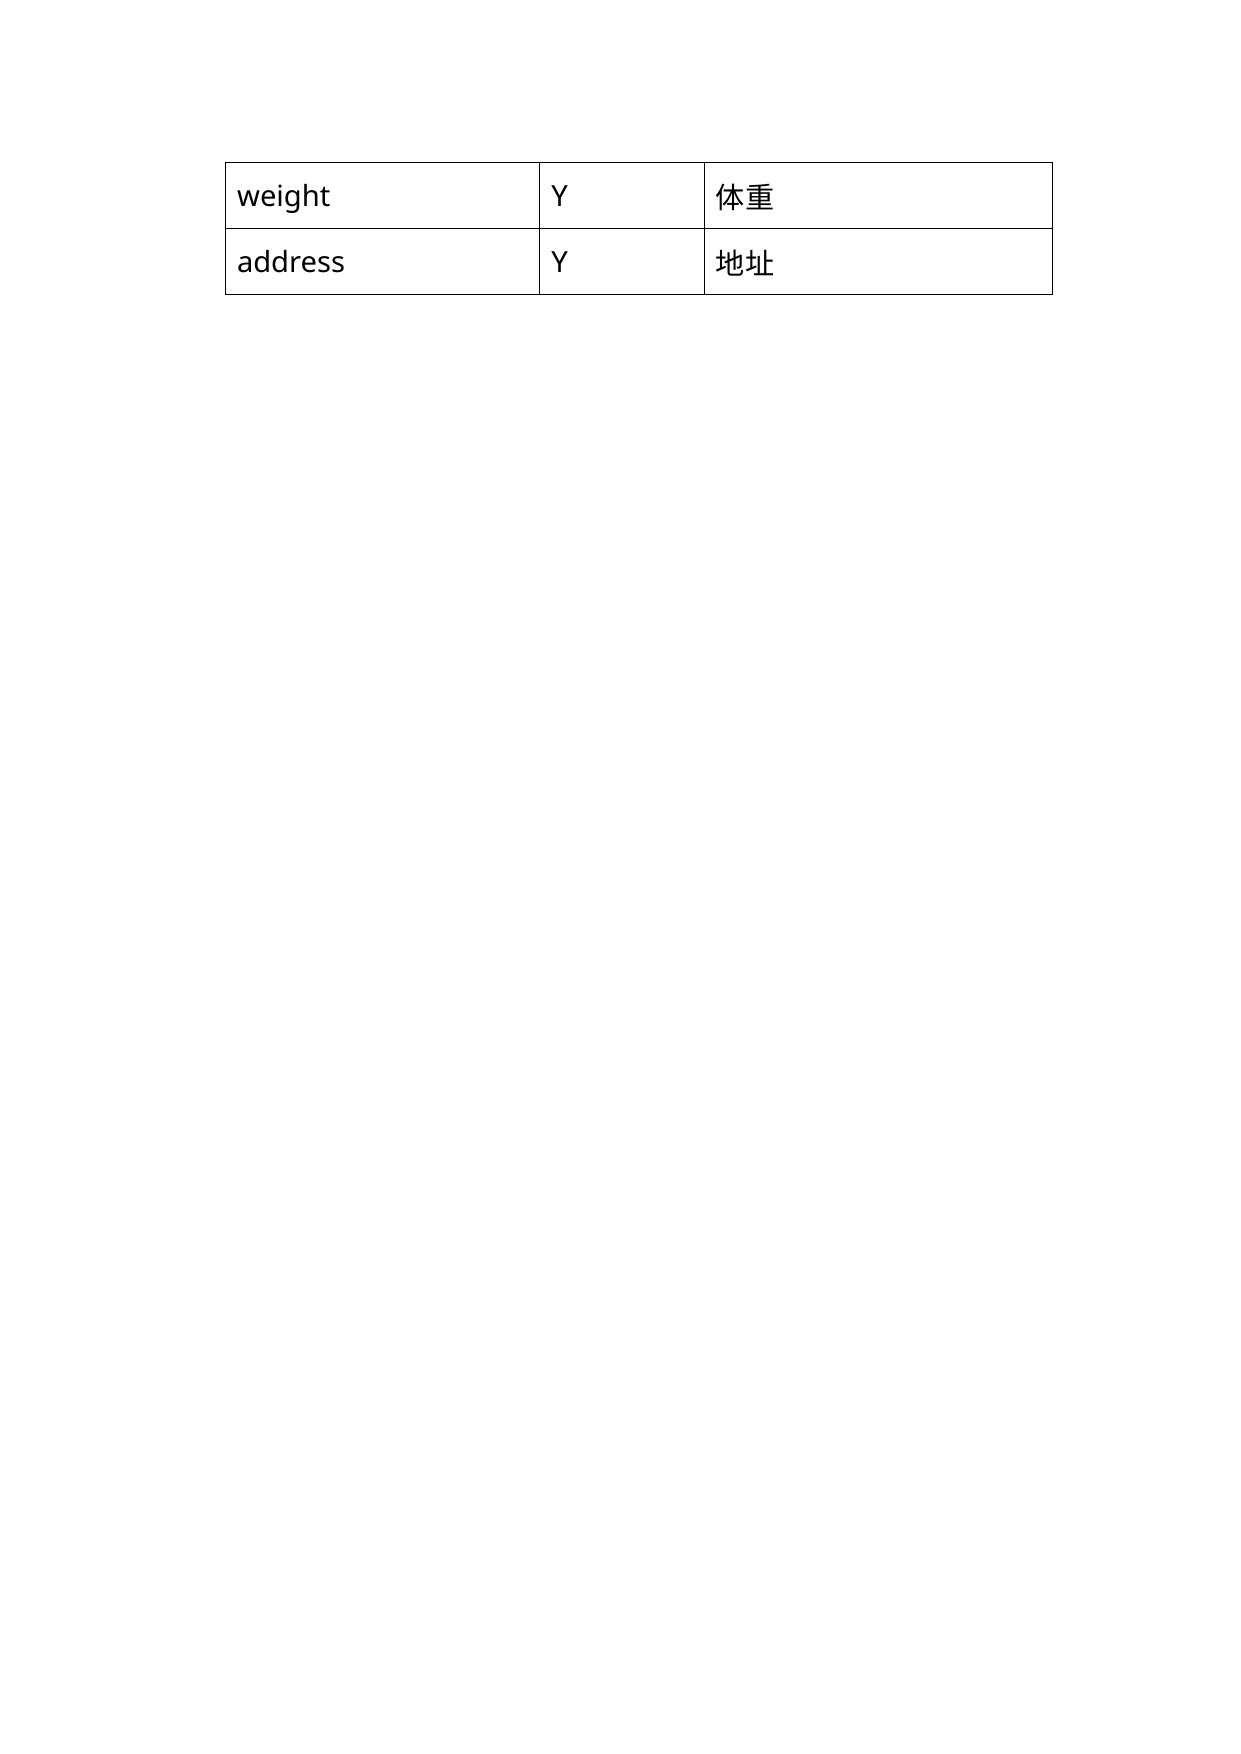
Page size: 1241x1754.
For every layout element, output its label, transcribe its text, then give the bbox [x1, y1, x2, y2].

table_cell Y [540, 229, 704, 294]
table_cell address [226, 229, 539, 294]
table_cell Y [540, 163, 704, 228]
table_cell 体重 [705, 163, 1052, 228]
table_cell 地址 [705, 229, 1052, 294]
table_cell weight [226, 163, 539, 228]
